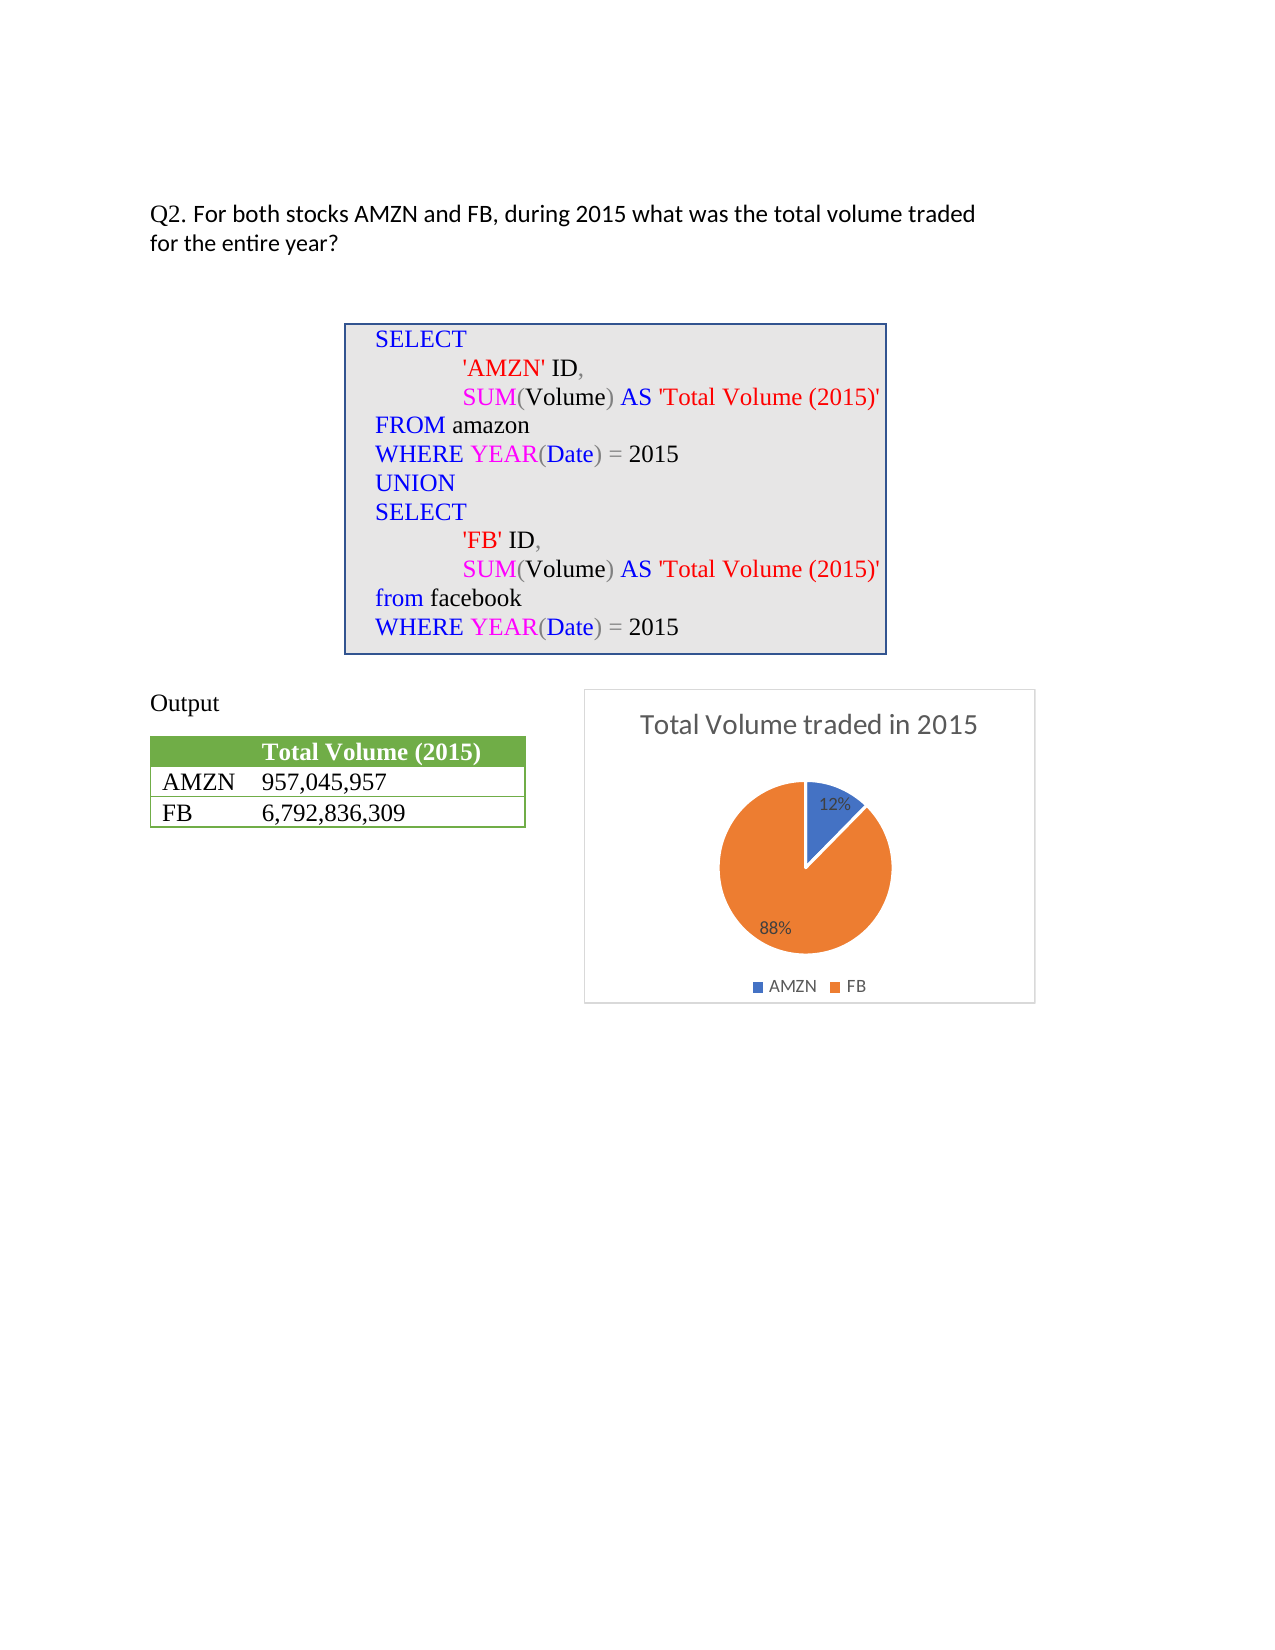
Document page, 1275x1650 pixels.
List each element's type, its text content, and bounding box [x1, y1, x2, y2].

text WHERE YEAR(Date) = 2015 [375, 612, 1125, 640]
table_cell 6,792,836,309 [250, 797, 524, 826]
text for the entire year? [150, 228, 1125, 257]
table_cell AMZN [151, 767, 250, 796]
text 'FB' ID, [375, 525, 1125, 554]
table_header Total Volume (2015) [250, 737, 524, 766]
text Output [150, 688, 1125, 717]
text SELECT [375, 497, 1125, 525]
text SUM(Volume) AS 'Total Volume (2015)' [375, 382, 1125, 410]
text SELECT [375, 324, 1125, 353]
text Q2. For both stocks AMZN and FB, during 2015 what was the total volume traded [150, 198, 1125, 228]
text from facebook [375, 583, 1125, 612]
text SUM(Volume) AS 'Total Volume (2015)' [375, 554, 1125, 583]
text WHERE YEAR(Date) = 2015 [375, 439, 1125, 468]
text UNION [375, 468, 1125, 497]
text FROM amazon [375, 410, 1125, 439]
table_cell 957,045,957 [250, 767, 524, 796]
table_header [151, 737, 250, 766]
table_cell FB [151, 797, 250, 826]
text 'AMZN' ID, [375, 353, 1125, 382]
